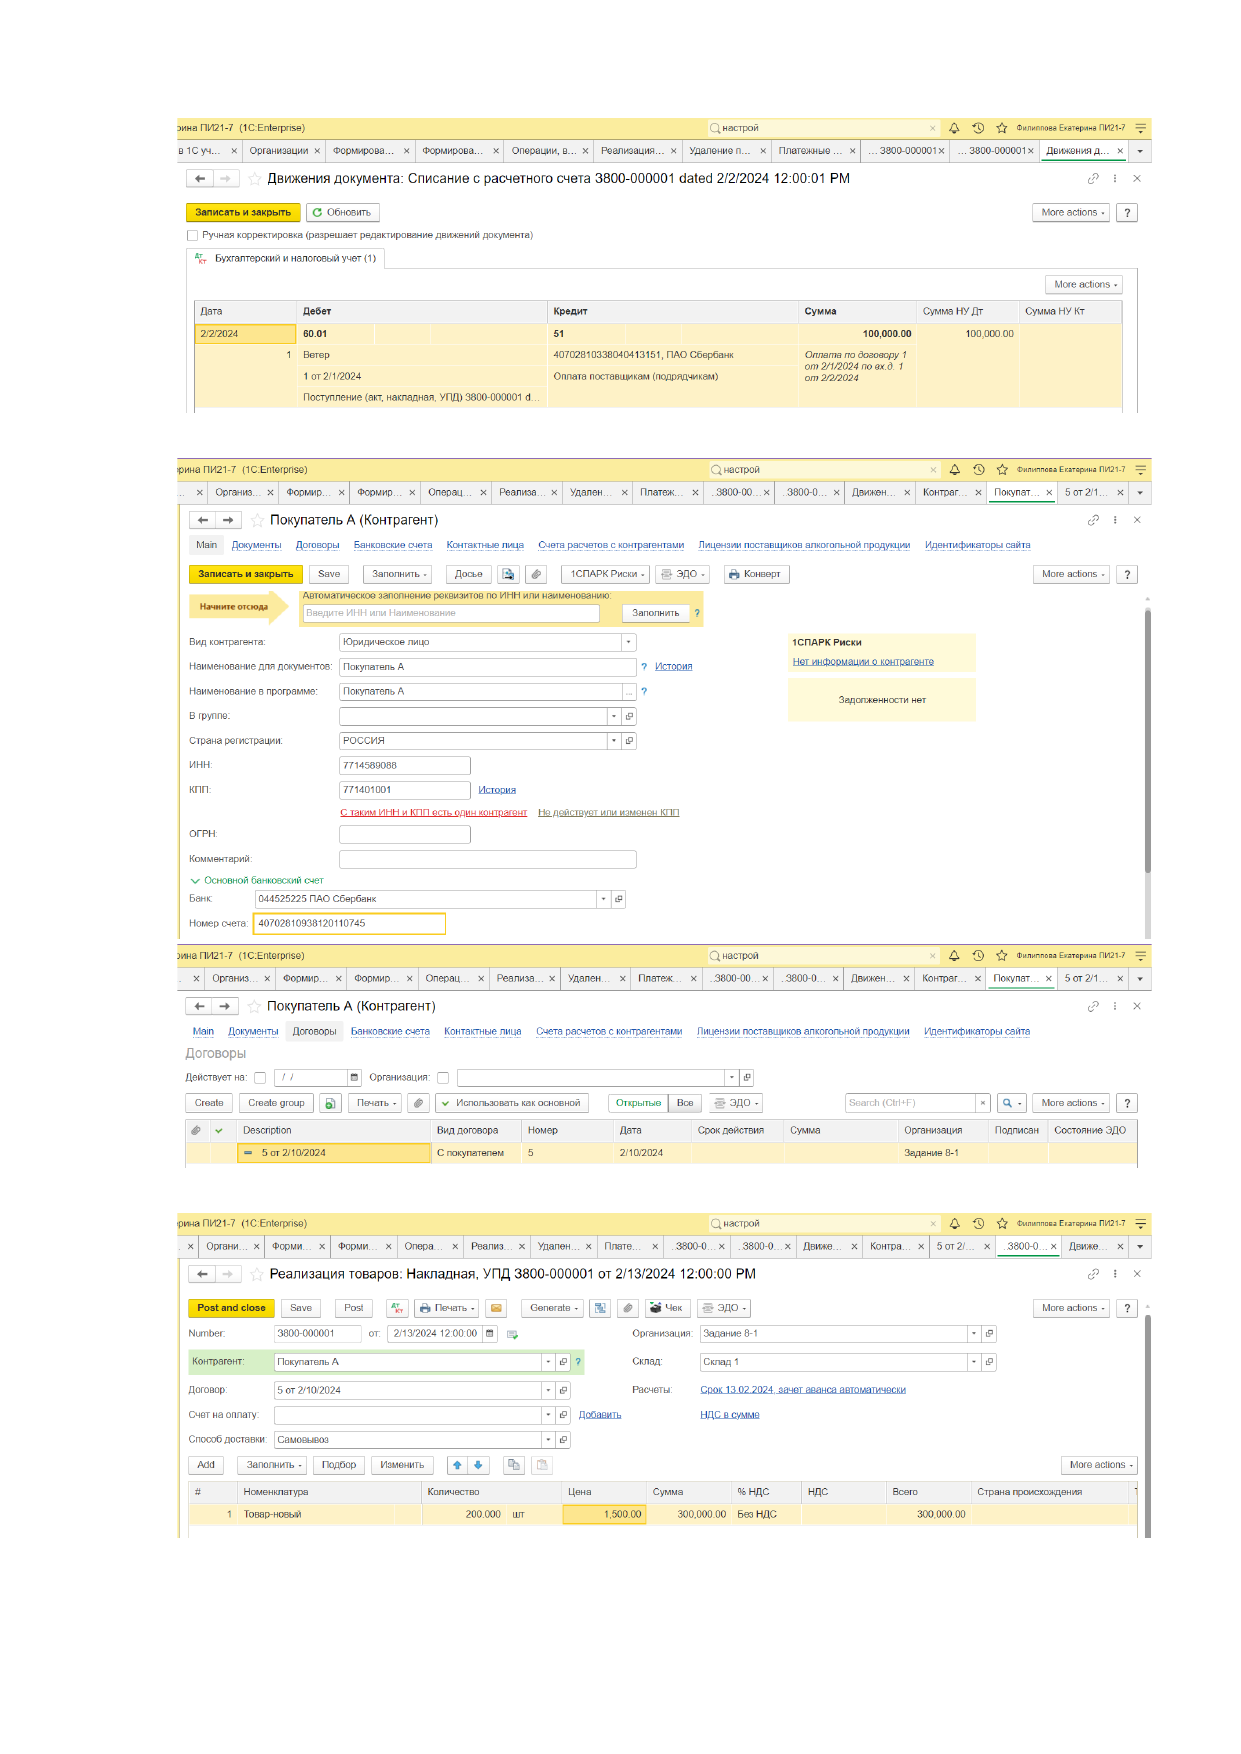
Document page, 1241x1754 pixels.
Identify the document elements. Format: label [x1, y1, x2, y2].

picture [177, 118, 1152, 413]
picture [177, 1213, 1152, 1538]
picture [177, 944, 1152, 1168]
picture [177, 458, 1152, 939]
